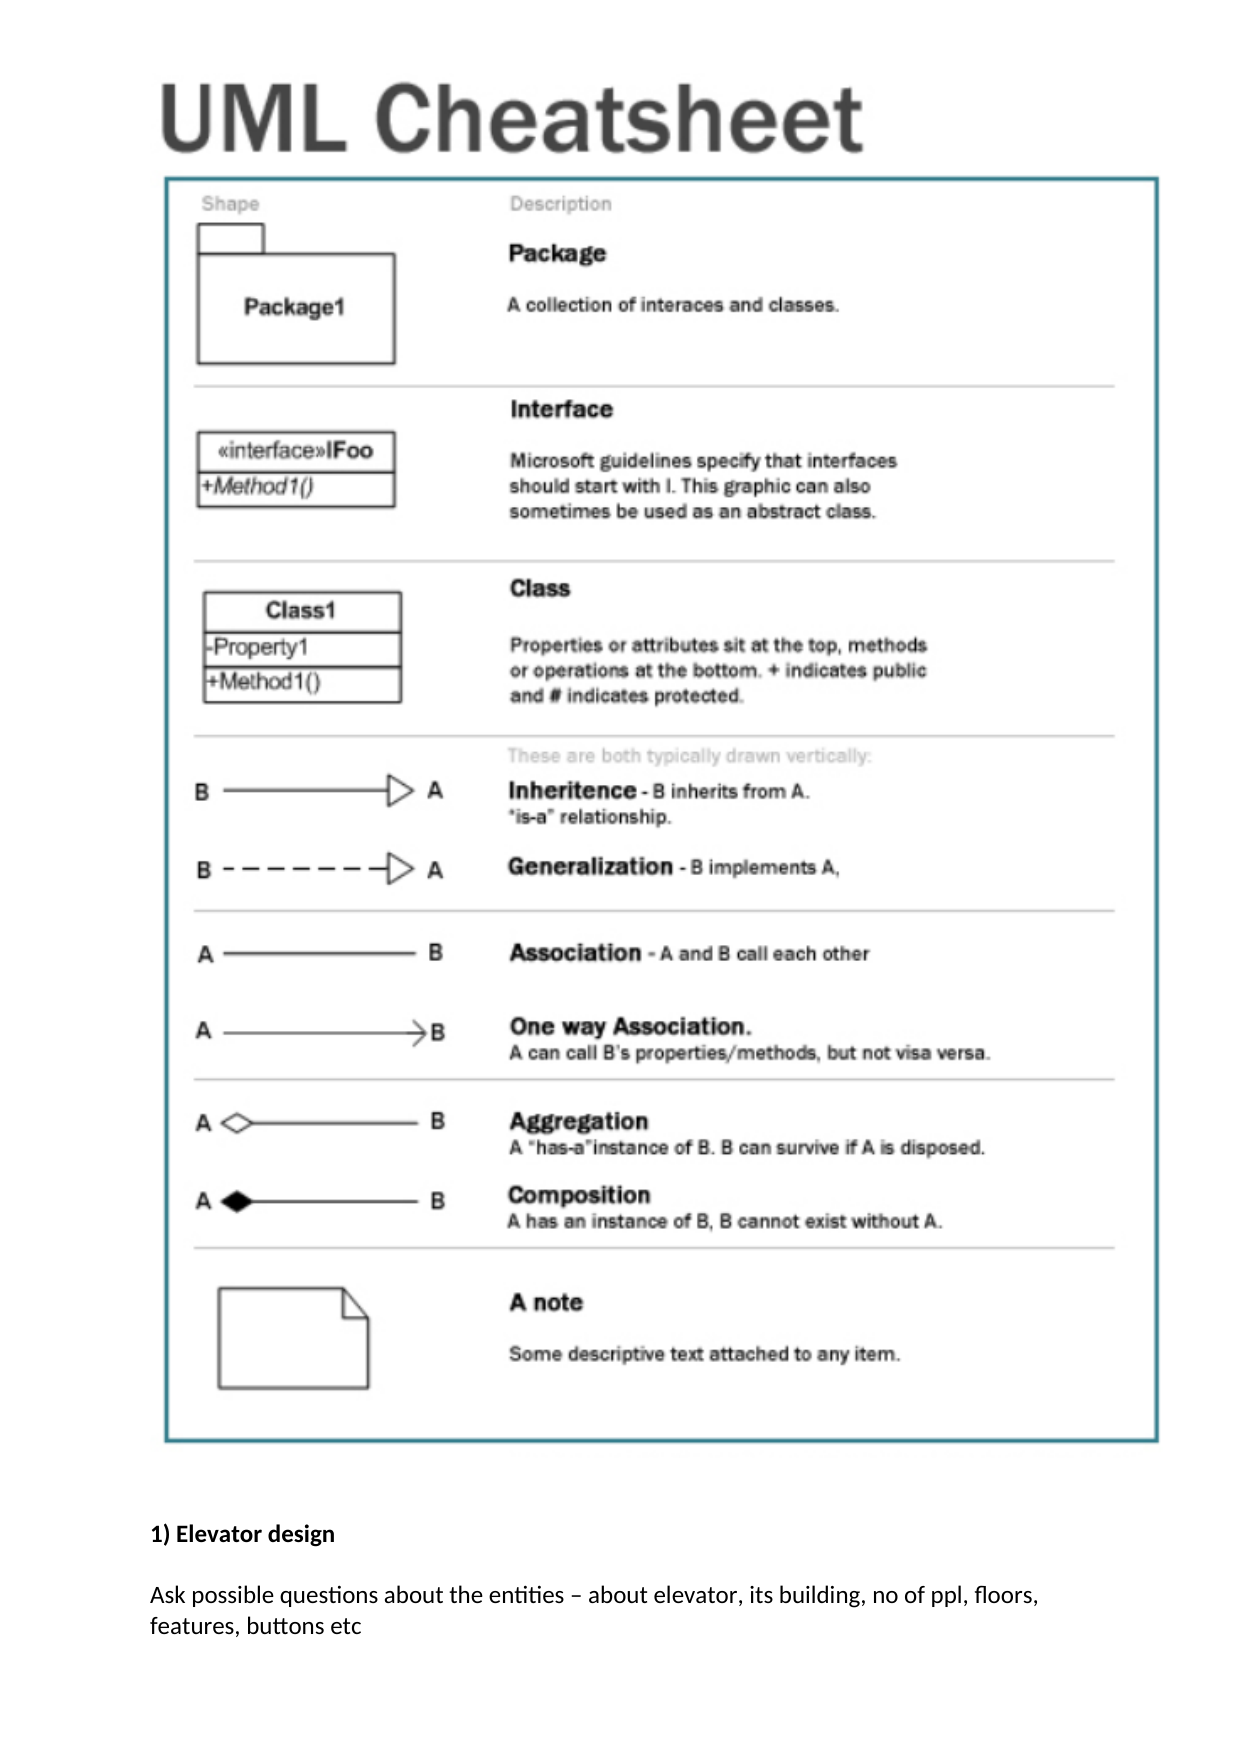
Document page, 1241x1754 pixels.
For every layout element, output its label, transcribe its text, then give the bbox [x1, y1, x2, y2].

picture [150, 73, 1198, 1458]
text 1) Elevator design [150, 1519, 1090, 1549]
text Ask possible questions about the entities – about elevator, its building, no of ppl, floors, features, buttons etc [150, 1580, 1090, 1641]
